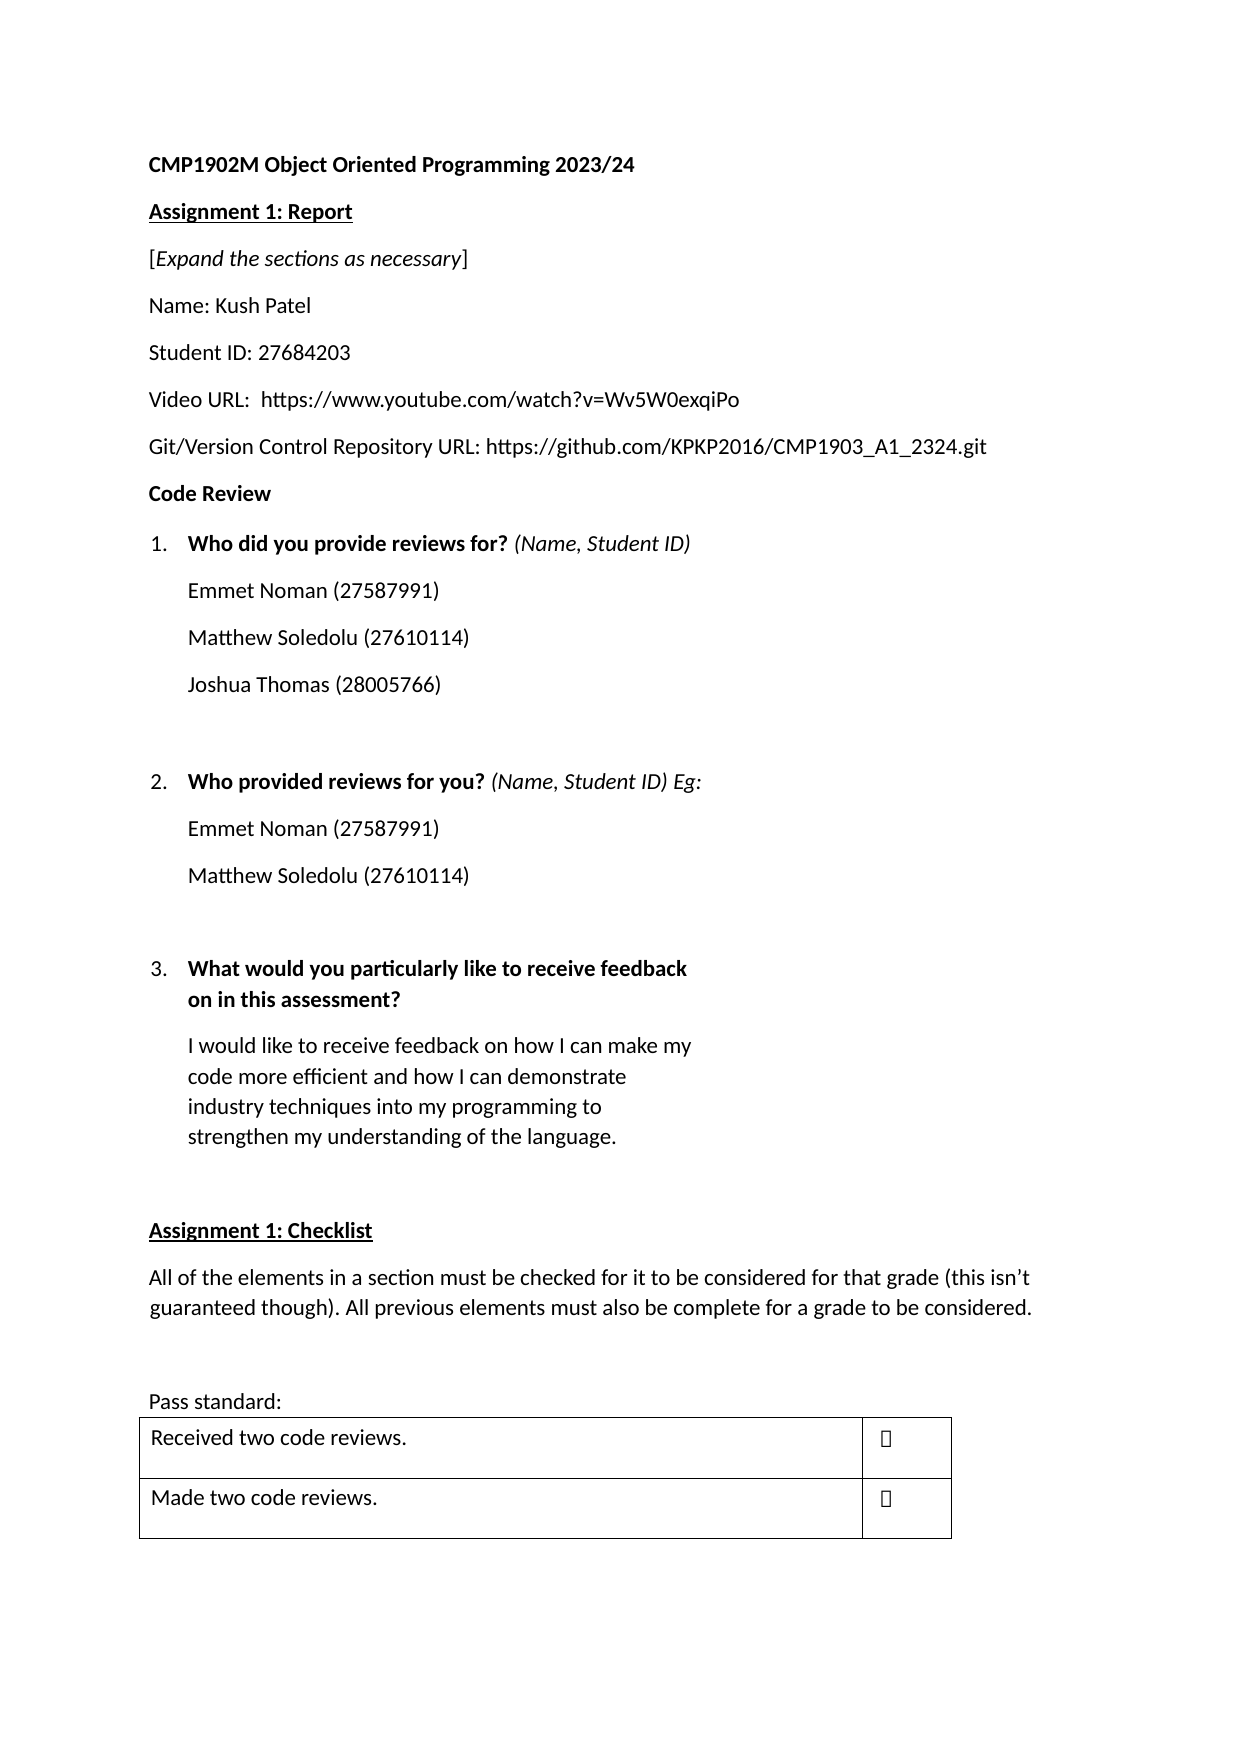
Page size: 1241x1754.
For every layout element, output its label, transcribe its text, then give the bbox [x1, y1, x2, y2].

text Code Review [148, 479, 1037, 507]
table_header Received two code reviews. [140, 1418, 862, 1477]
list Who did you provide reviews for? (Name, Student ID) [150, 529, 704, 557]
list Who provided reviews for you? (Name, Student ID) Eg: [150, 767, 704, 795]
text Joshua Thomas (28005766) [188, 670, 704, 698]
text Student ID: 27684203 [148, 338, 1037, 366]
text [Expand the sections as necessary] [148, 244, 704, 272]
text Assignment 1: Report [148, 197, 1037, 226]
list What would you particularly like to receive feedback on in this assessment? [150, 954, 704, 1013]
text Emmet Noman (27587991) [188, 814, 704, 842]
text Name: Kush Patel [148, 291, 1037, 319]
table_cell ✅ [863, 1479, 951, 1537]
text Matthew Soledolu (27610114) [188, 623, 704, 651]
text Git/Version Control Repository URL: https://github.com/KPKP2016/CMP1903_A1_2324.git [148, 432, 1037, 460]
text Matthew Soledolu (27610114) [188, 861, 704, 889]
text Pass standard: [148, 1387, 1037, 1415]
text Video URL: https://www.youtube.com/watch?v=Wv5W0exqiPo [148, 385, 1037, 413]
text Emmet Noman (27587991) [188, 576, 704, 604]
table_cell Made two code reviews. [140, 1479, 862, 1537]
text I would like to receive feedback on how I can make my code more efficient and how I can demonstrate industry techniques into my programming to strengthen my understanding of the language. [188, 1032, 704, 1150]
text Assignment 1: Checklist [148, 1216, 1037, 1244]
table_header ✅ [863, 1418, 951, 1477]
text CMP1902M Object Oriented Programming 2023/24 [148, 151, 1037, 179]
text All of the elements in a section must be checked for it to be considered for that grade (this isn’t guaranteed though). All previous elements must also be complete for a grade to be considered. [148, 1263, 1037, 1321]
